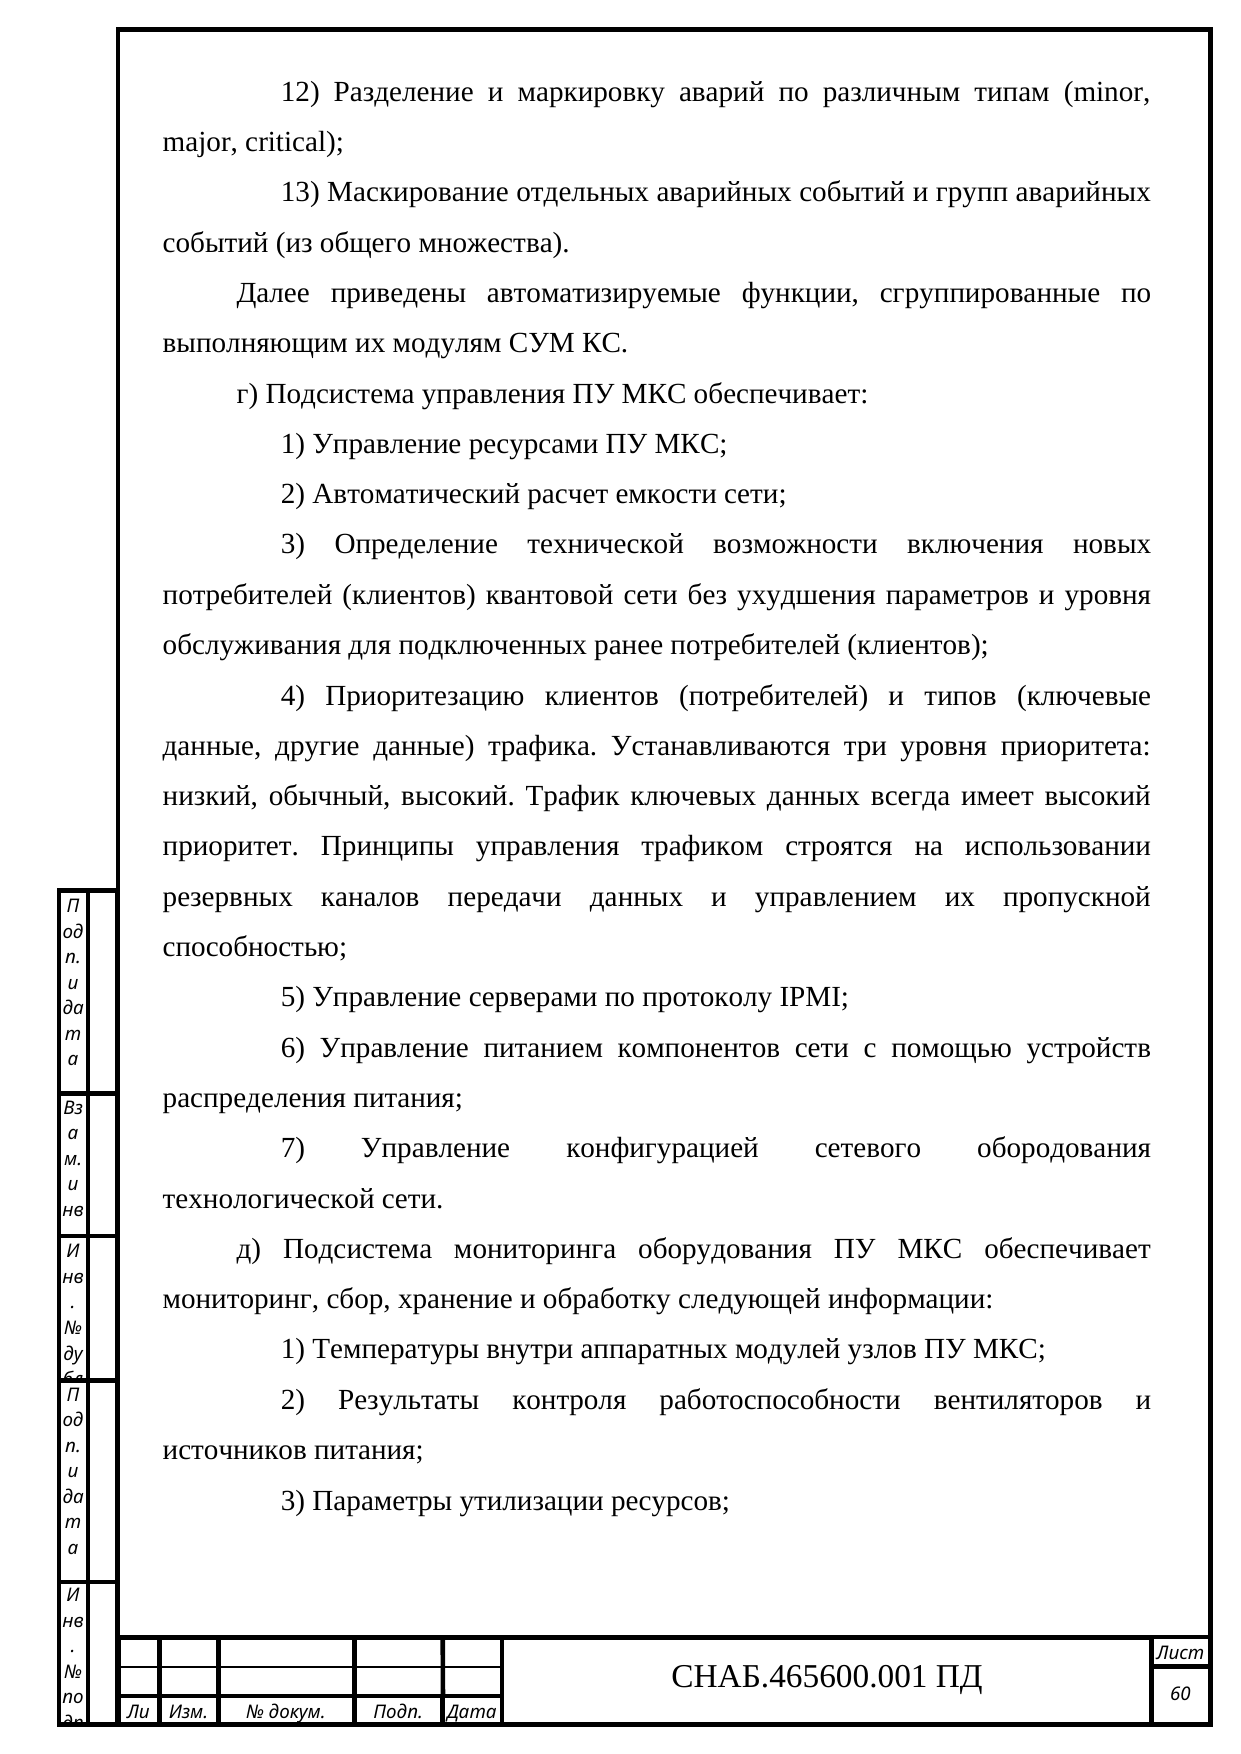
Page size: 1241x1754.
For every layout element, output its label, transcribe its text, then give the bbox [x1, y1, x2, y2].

text 2) Автоматический расчет емкости сети; [162, 476, 1152, 510]
text 7) Управление конфигурацией сетевого обородования технологической сети. [162, 1130, 1152, 1214]
text 3) Параметры утилизации ресурсов; [162, 1483, 1152, 1516]
text 13) Маскирование отдельных аварийных событий и групп аварийных событий (из общего множества). [162, 174, 1152, 258]
text 12) Разделение и маркировку аварий по различным типам (minor, major, critical); [162, 74, 1152, 158]
text 3) Определение технической возможности включения новых потребителей (клиентов) квантовой сети без ухудшения параметров и уровня обслуживания для подключенных ранее потребителей (клиентов); [162, 527, 1152, 661]
text д) Подсистема мониторинга оборудования ПУ МКС обеспечивает мониторинг, сбор, хранение и обработку следующей информации: [162, 1231, 1152, 1315]
text 1) Управление ресурсами ПУ МКС; [162, 426, 1152, 459]
text 2) Результаты контроля работоспособности вентиляторов и источников питания; [162, 1382, 1152, 1466]
text 4) Приоритезацию клиентов (потребителей) и типов (ключевые данные, другие данные) трафика. Устанавливаются три уровня приоритета: низкий, обычный, высокий. Трафик ключевых данных всегда имеет высокий приоритет. Принципы управления трафиком строятся на использовании резервных каналов передачи данных и управлением их пропускной способностью; [162, 678, 1152, 963]
text 5) Управление серверами по протоколу IPMI; [162, 979, 1152, 1013]
text Далее приведены автоматизируемые функции, сгруппированные по выполняющим их модулям СУМ КС. [162, 275, 1152, 359]
text 1) Температуры внутри аппаратных модулей узлов ПУ МКС; [162, 1332, 1152, 1365]
text г) Подсистема управления ПУ МКС обеспечивает: [162, 376, 1152, 409]
text 6) Управление питанием компонентов сети с помощью устройств распределения питания; [162, 1030, 1152, 1114]
